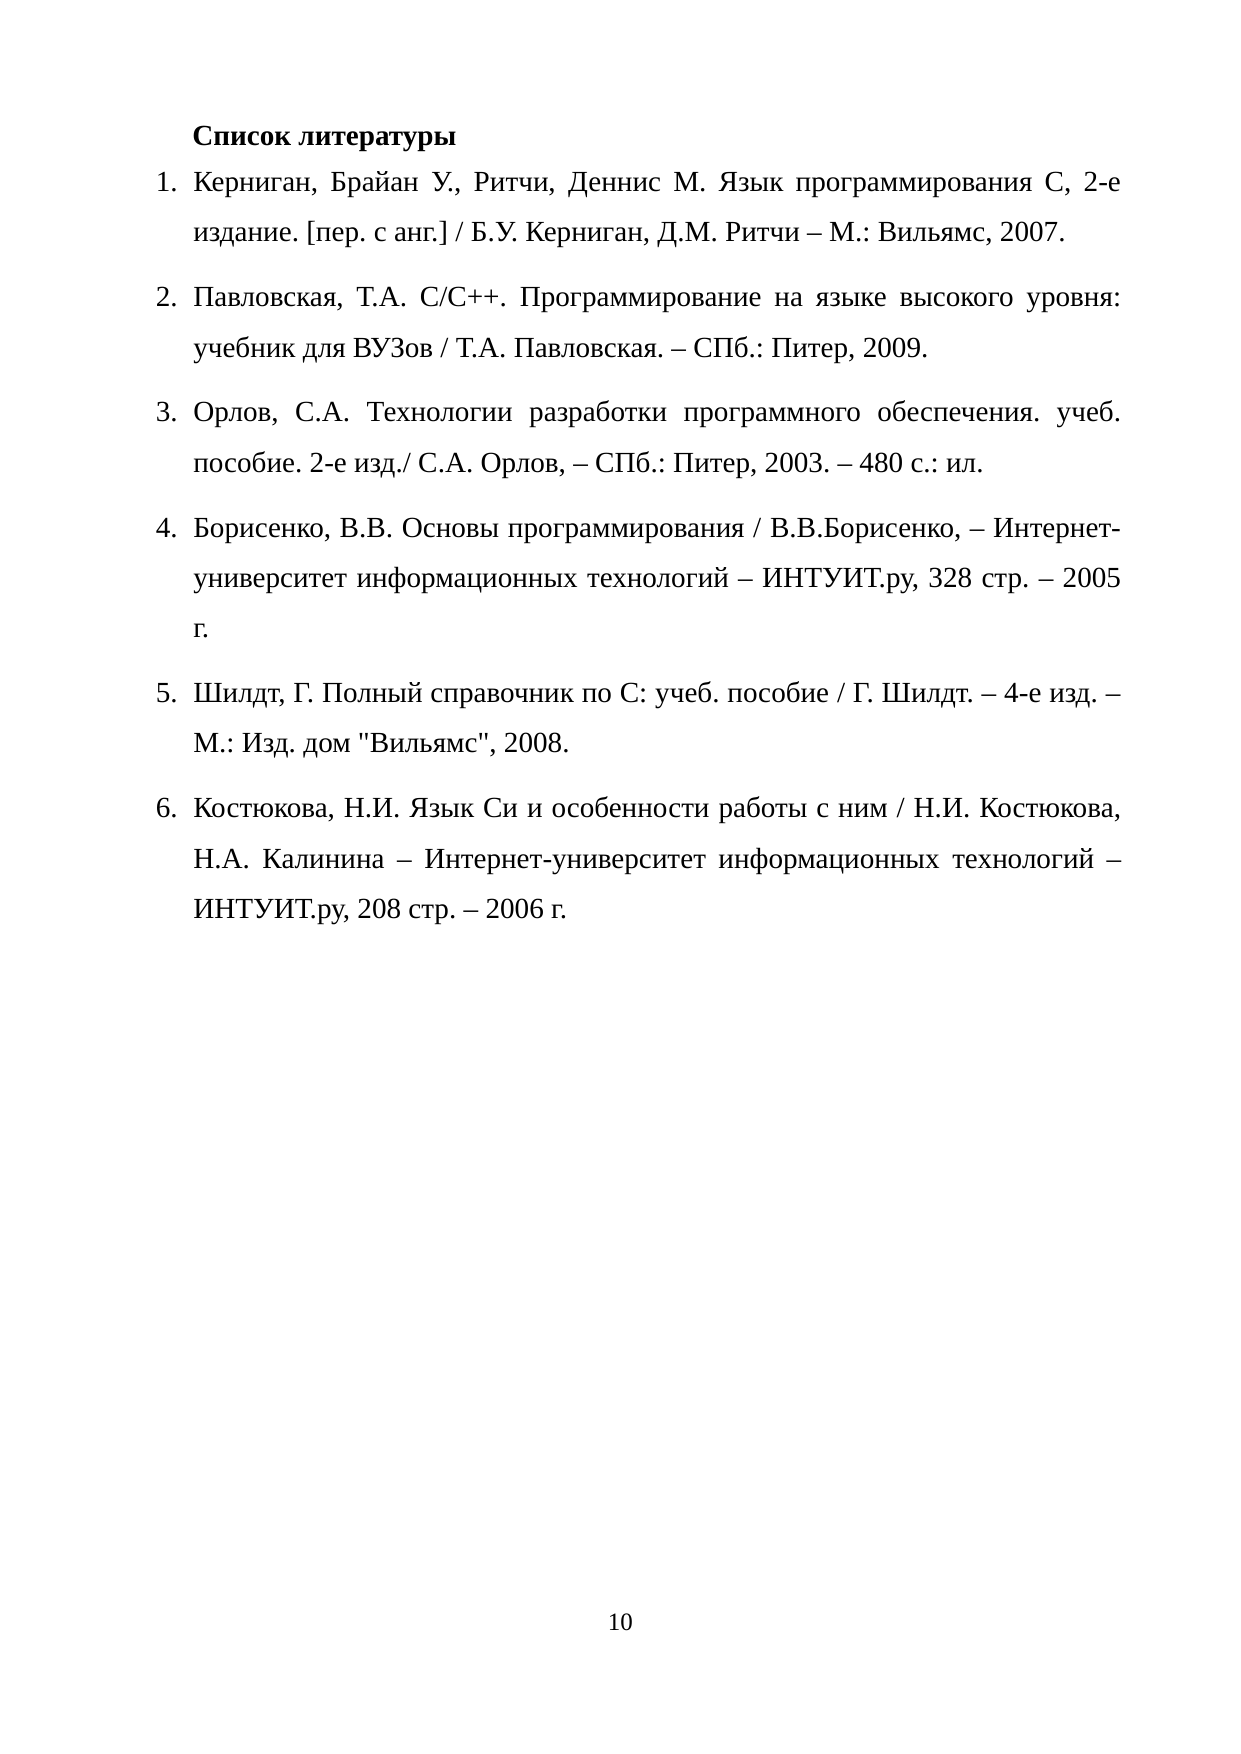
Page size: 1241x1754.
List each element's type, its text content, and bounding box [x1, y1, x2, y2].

list Шилдт, Г. Полный справочник по C: учеб. пособие / Г. Шилдт. – 4-е изд. – М.: Изд. дом "Вильямс", 2008. [156, 675, 1122, 759]
list Павловская, Т.А. C/C++. Программирование на языке высокого уровня: учебник для ВУЗов / Т.А. Павловская. – СПб.: Питер, 2009. [156, 279, 1122, 363]
list Керниган, Брайан У., Ритчи, Деннис М. Язык программирования С, 2-е издание. [пер. с анг.] / Б.У. Керниган, Д.М. Ритчи – М.: Вильямс, 2007. [156, 164, 1122, 248]
list Борисенко, В.В. Основы программирования / В.В.Борисенко, – Интернет-университет информационных технологий – ИНТУИТ.ру, 328 стр. – 2005 г. [156, 510, 1122, 644]
list Орлов, С.А. Технологии разработки программного обеспечения. учеб. пособие. 2-е изд./ С.А. Орлов, – СПб.: Питер, 2003. – 480 с.: ил. [156, 394, 1122, 478]
list Костюкова, Н.И. Язык Си и особенности работы с ним / Н.И. Костюкова, Н.А. Калинина – Интернет-университет информационных технологий – ИНТУИТ.ру, 208 стр. – 2006 г. [156, 791, 1122, 925]
subtitle Список литературы [118, 118, 1122, 152]
